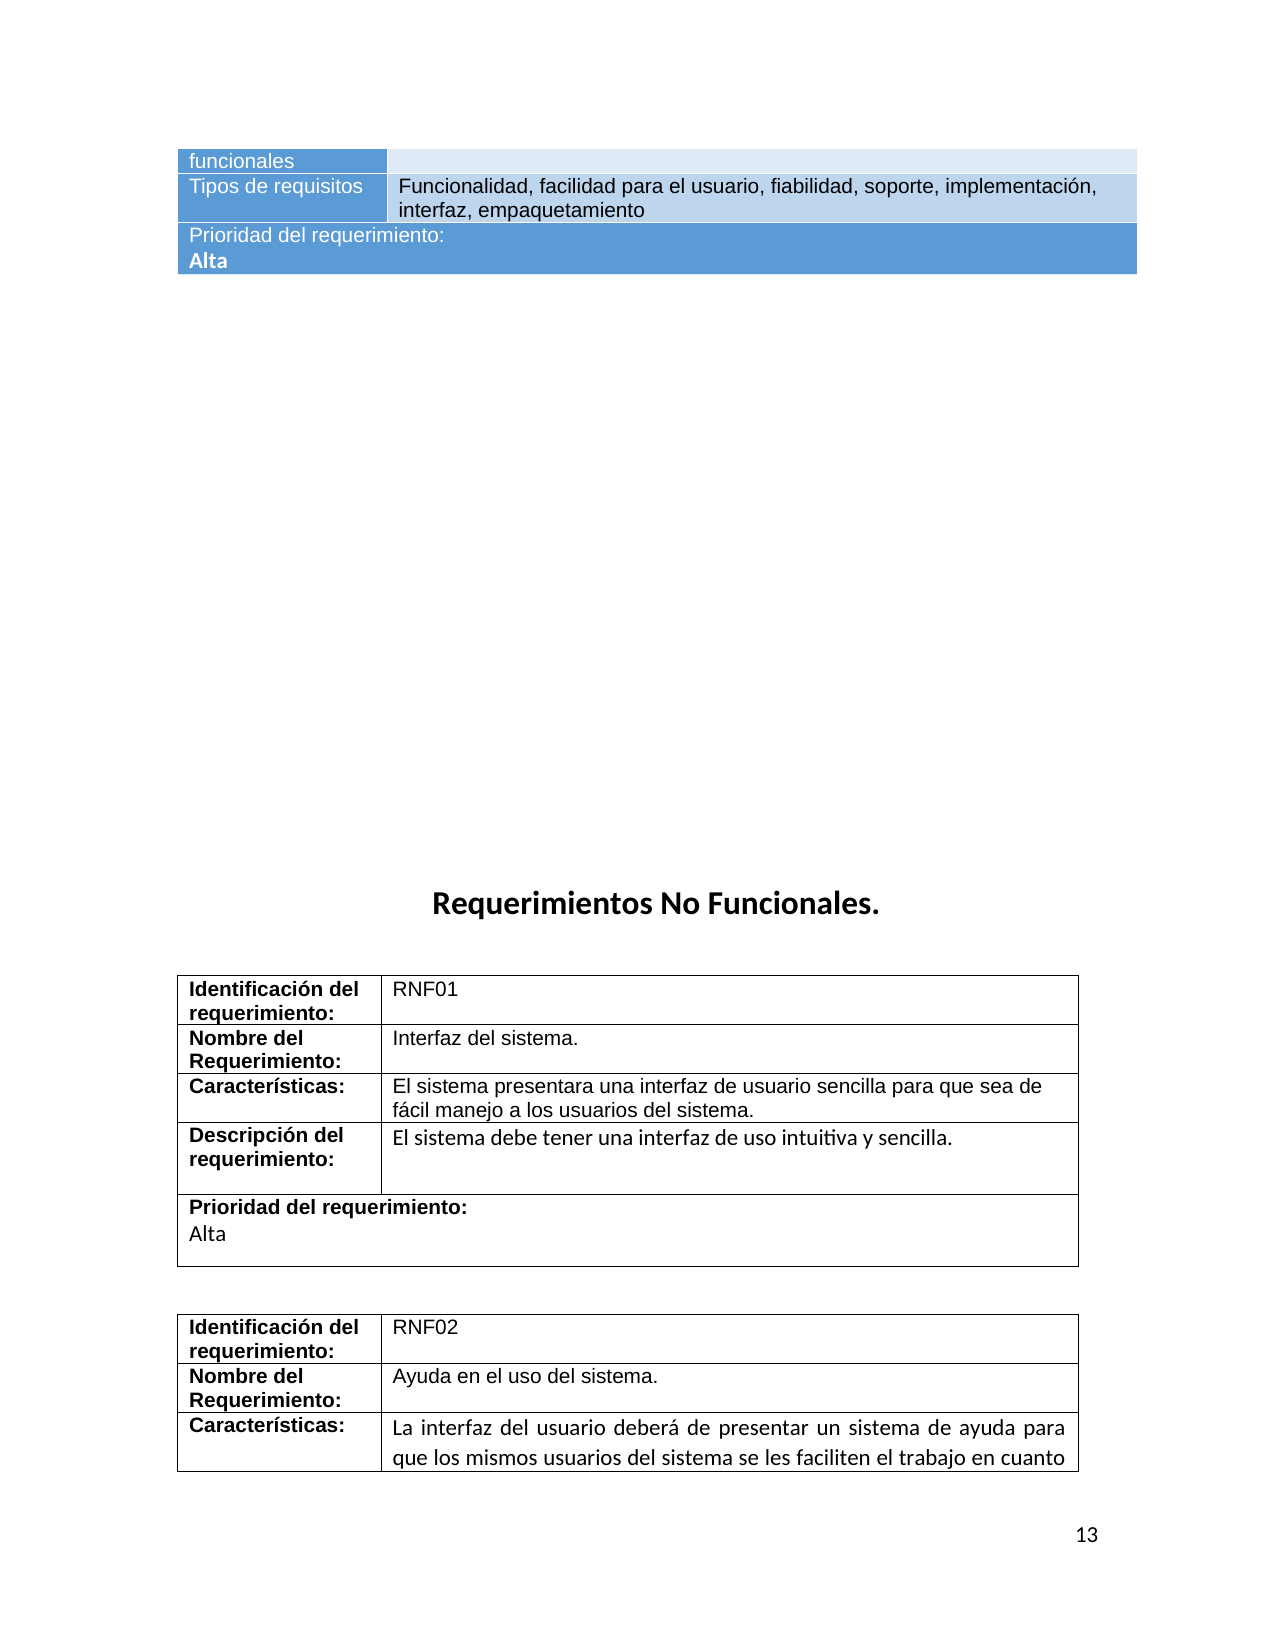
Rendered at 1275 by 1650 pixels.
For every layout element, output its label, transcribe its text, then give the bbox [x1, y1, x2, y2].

table_cell Nombre del Requerimiento: [178, 1364, 381, 1412]
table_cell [178, 149, 387, 173]
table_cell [388, 149, 1137, 173]
table_cell Prioridad del requerimiento: Alta [178, 223, 1137, 274]
table_header Identificación del requerimiento: [178, 976, 381, 1024]
table_cell Funcionalidad, facilidad para el usuario, fiabilidad, soporte, implementación, interfaz, empaquetamiento [388, 174, 1137, 222]
table_cell Prioridad del requerimiento: Alta [178, 1195, 1078, 1266]
table_header Identificación del requerimiento: [178, 1315, 381, 1363]
table_header RNF02 [382, 1315, 1078, 1363]
table_cell Características: [178, 1074, 381, 1122]
table_cell Descripción del requerimiento: [178, 1123, 381, 1194]
table_cell Interfaz del sistema. [382, 1025, 1078, 1073]
table_header RNF01 [382, 976, 1078, 1024]
table_cell Tipos de requisitos [178, 174, 387, 222]
list Requerimientos No Funcionales. [215, 882, 1098, 923]
table_cell El sistema presentara una interfaz de usuario sencilla para que sea de fácil manejo a los usuarios del sistema. [382, 1074, 1078, 1122]
table_cell Características: [178, 1413, 381, 1471]
table_cell Ayuda en el uso del sistema. [382, 1364, 1078, 1412]
table_cell Nombre del Requerimiento: [178, 1025, 381, 1073]
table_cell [382, 1413, 1078, 1471]
table_cell El sistema debe tener una interfaz de uso intuitiva y sencilla. [382, 1123, 1078, 1194]
